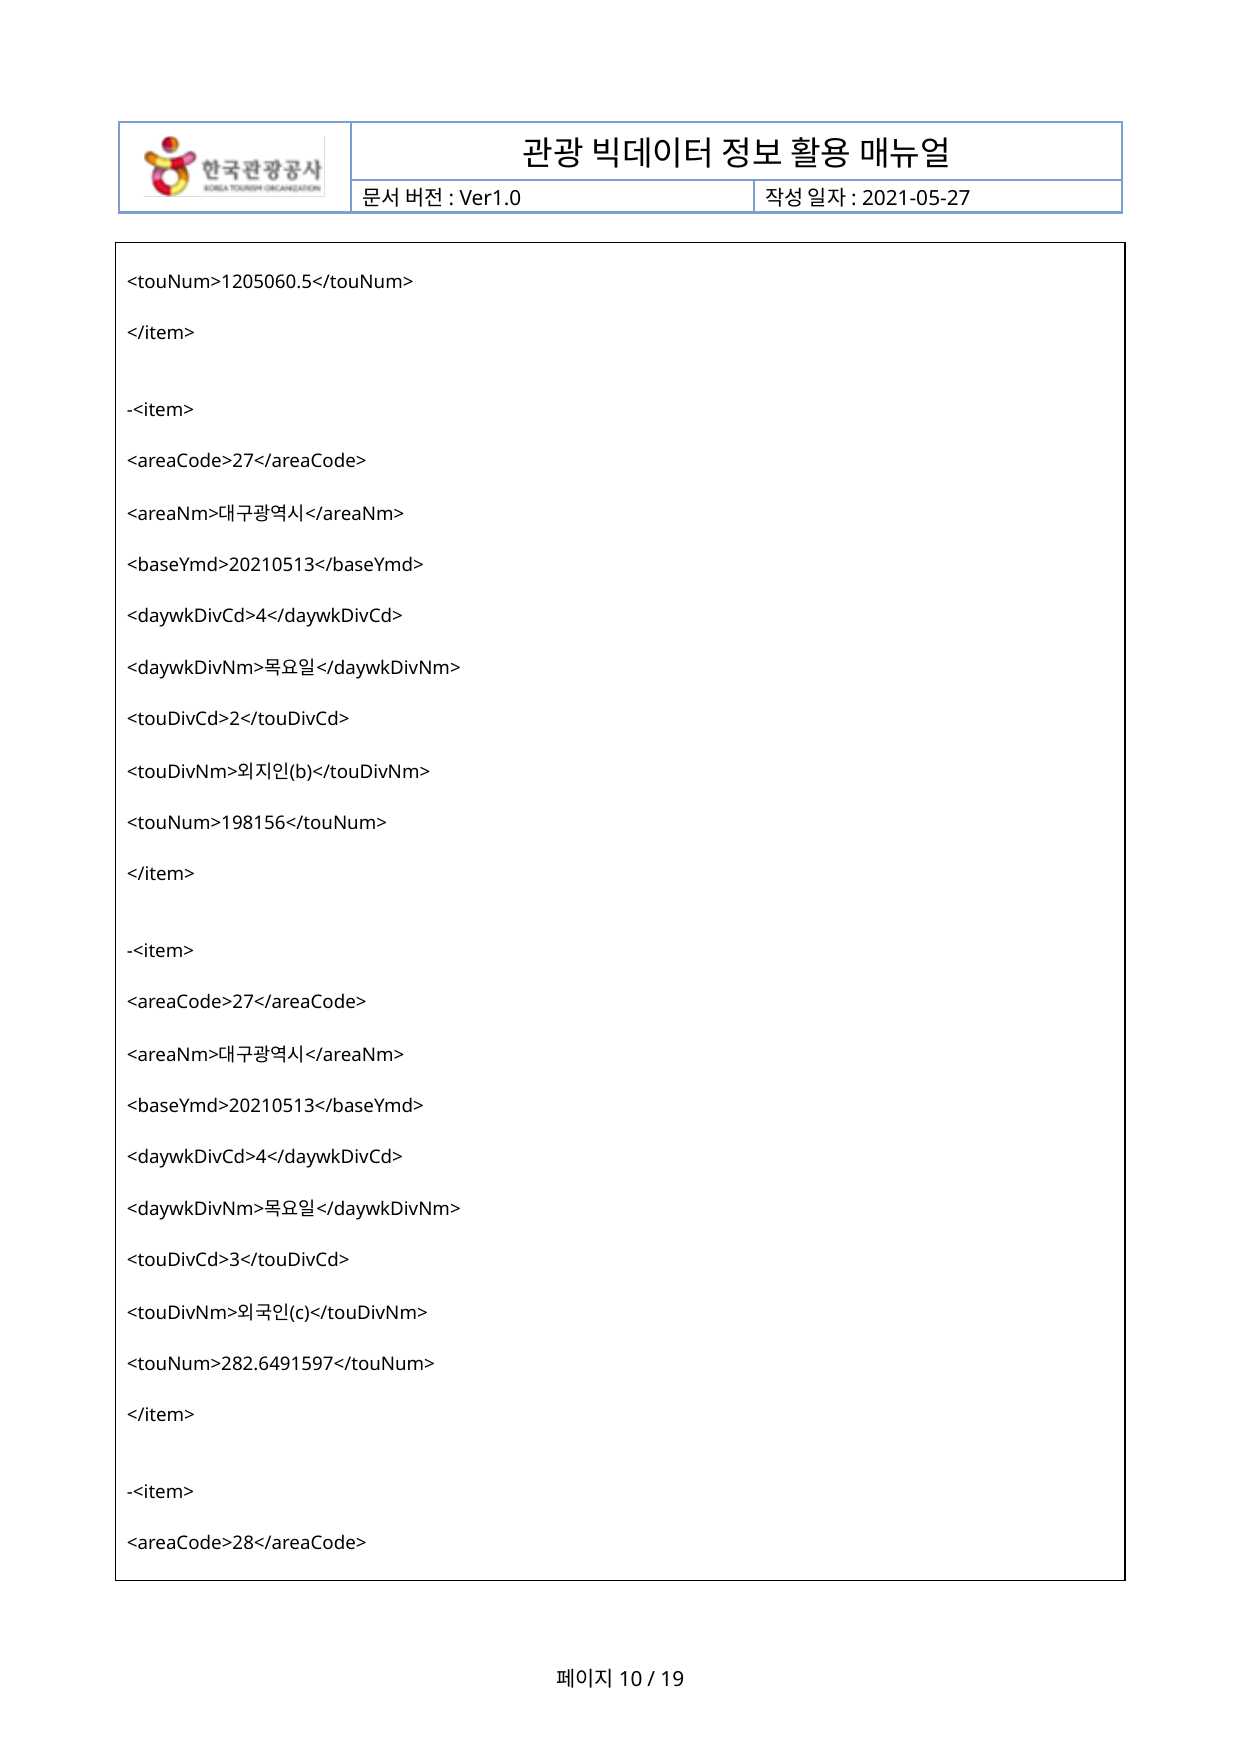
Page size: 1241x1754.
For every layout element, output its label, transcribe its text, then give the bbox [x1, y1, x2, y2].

picture [143, 136, 327, 199]
